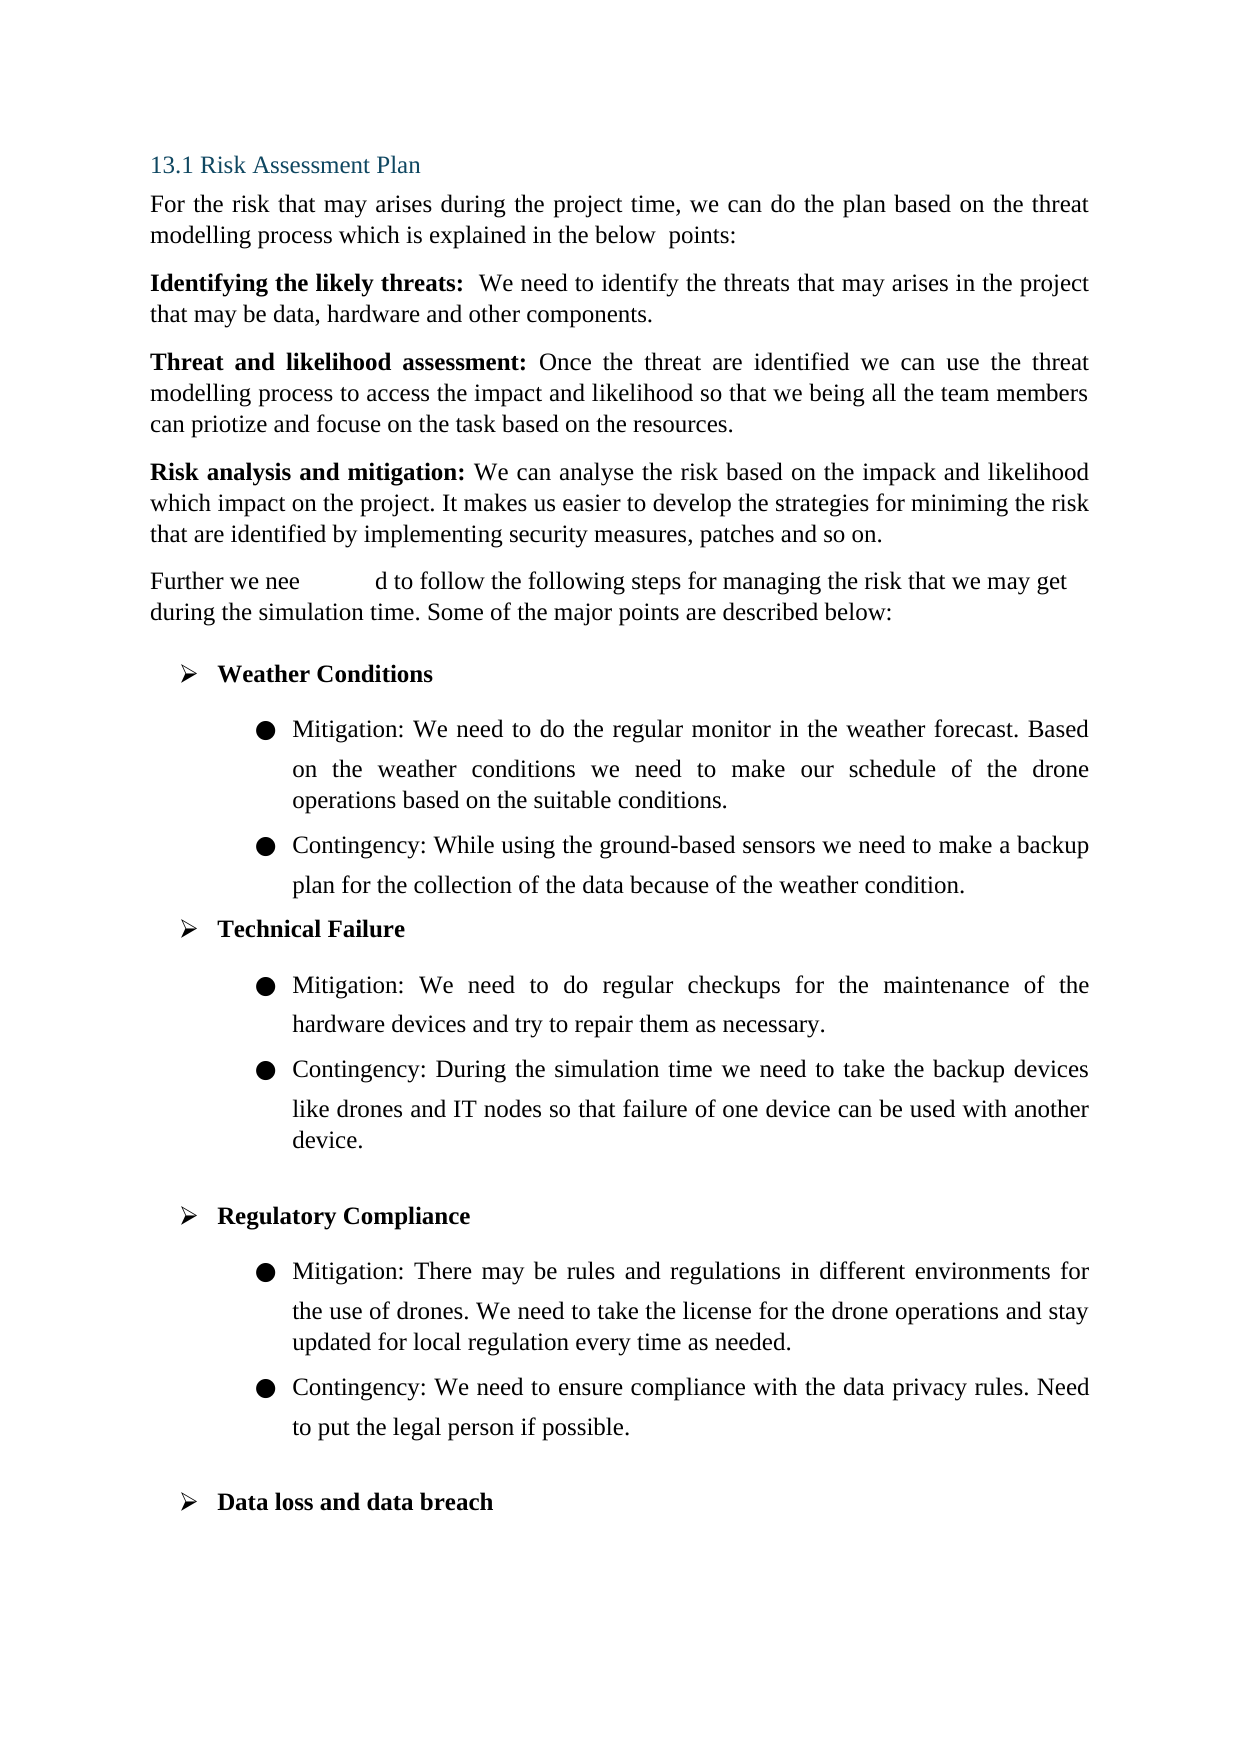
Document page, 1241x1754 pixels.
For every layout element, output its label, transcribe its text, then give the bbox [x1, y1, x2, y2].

text Identifying the likely threats: We need to identify the threats that may arises in the project that may be data, hardware and other components. [150, 268, 1090, 328]
text Risk analysis and mitigation: We can analyse the risk based on the impack and likelihood which impact on the project. It makes us easier to develop the strategies for miniming the risk that are identified by implementing security measures, patches and so on. [150, 457, 1090, 547]
list Weather Conditions [179, 645, 1090, 696]
list Contingency: While using the ground-based sensors we need to make a backup plan for the collection of the data because of the weather condition. [254, 816, 1090, 898]
text For the risk that may arises during the project time, we can do the plan based on the threat modelling process which is explained in the below points: [150, 189, 1090, 249]
subtitle 13.1 Risk Assessment Plan [150, 150, 1090, 179]
list Mitigation: We need to do the regular monitor in the weather forecast. Based on the weather conditions we need to make our schedule of the drone operations based on the suitable conditions. [254, 701, 1090, 814]
text Further we nee d to follow the following steps for managing the risk that we may get during the simulation time. Some of the major points are described below: [150, 566, 1090, 626]
text Threat and likelihood assessment: Once the threat are identified we can use the threat modelling process to access the impact and likelihood so that we being all the team members can priotize and focuse on the task based on the resources. [150, 347, 1090, 438]
list Contingency: During the simulation time we need to take the backup devices like drones and IT nodes so that failure of one device can be used with another device. [254, 1041, 1090, 1154]
list Mitigation: We need to do regular checkups for the maintenance of the hardware devices and try to repair them as necessary. [254, 956, 1090, 1038]
list Data loss and data breach [179, 1474, 1090, 1525]
list Regulatory Compliance [179, 1187, 1090, 1238]
list Mitigation: There may be rules and regulations in different environments for the use of drones. We need to take the license for the drone operations and stay updated for local regulation every time as needed. [254, 1243, 1090, 1356]
list Technical Failure [179, 901, 1090, 952]
list Contingency: We need to ensure compliance with the data privacy rules. Need to put the legal person if possible. [254, 1358, 1090, 1441]
